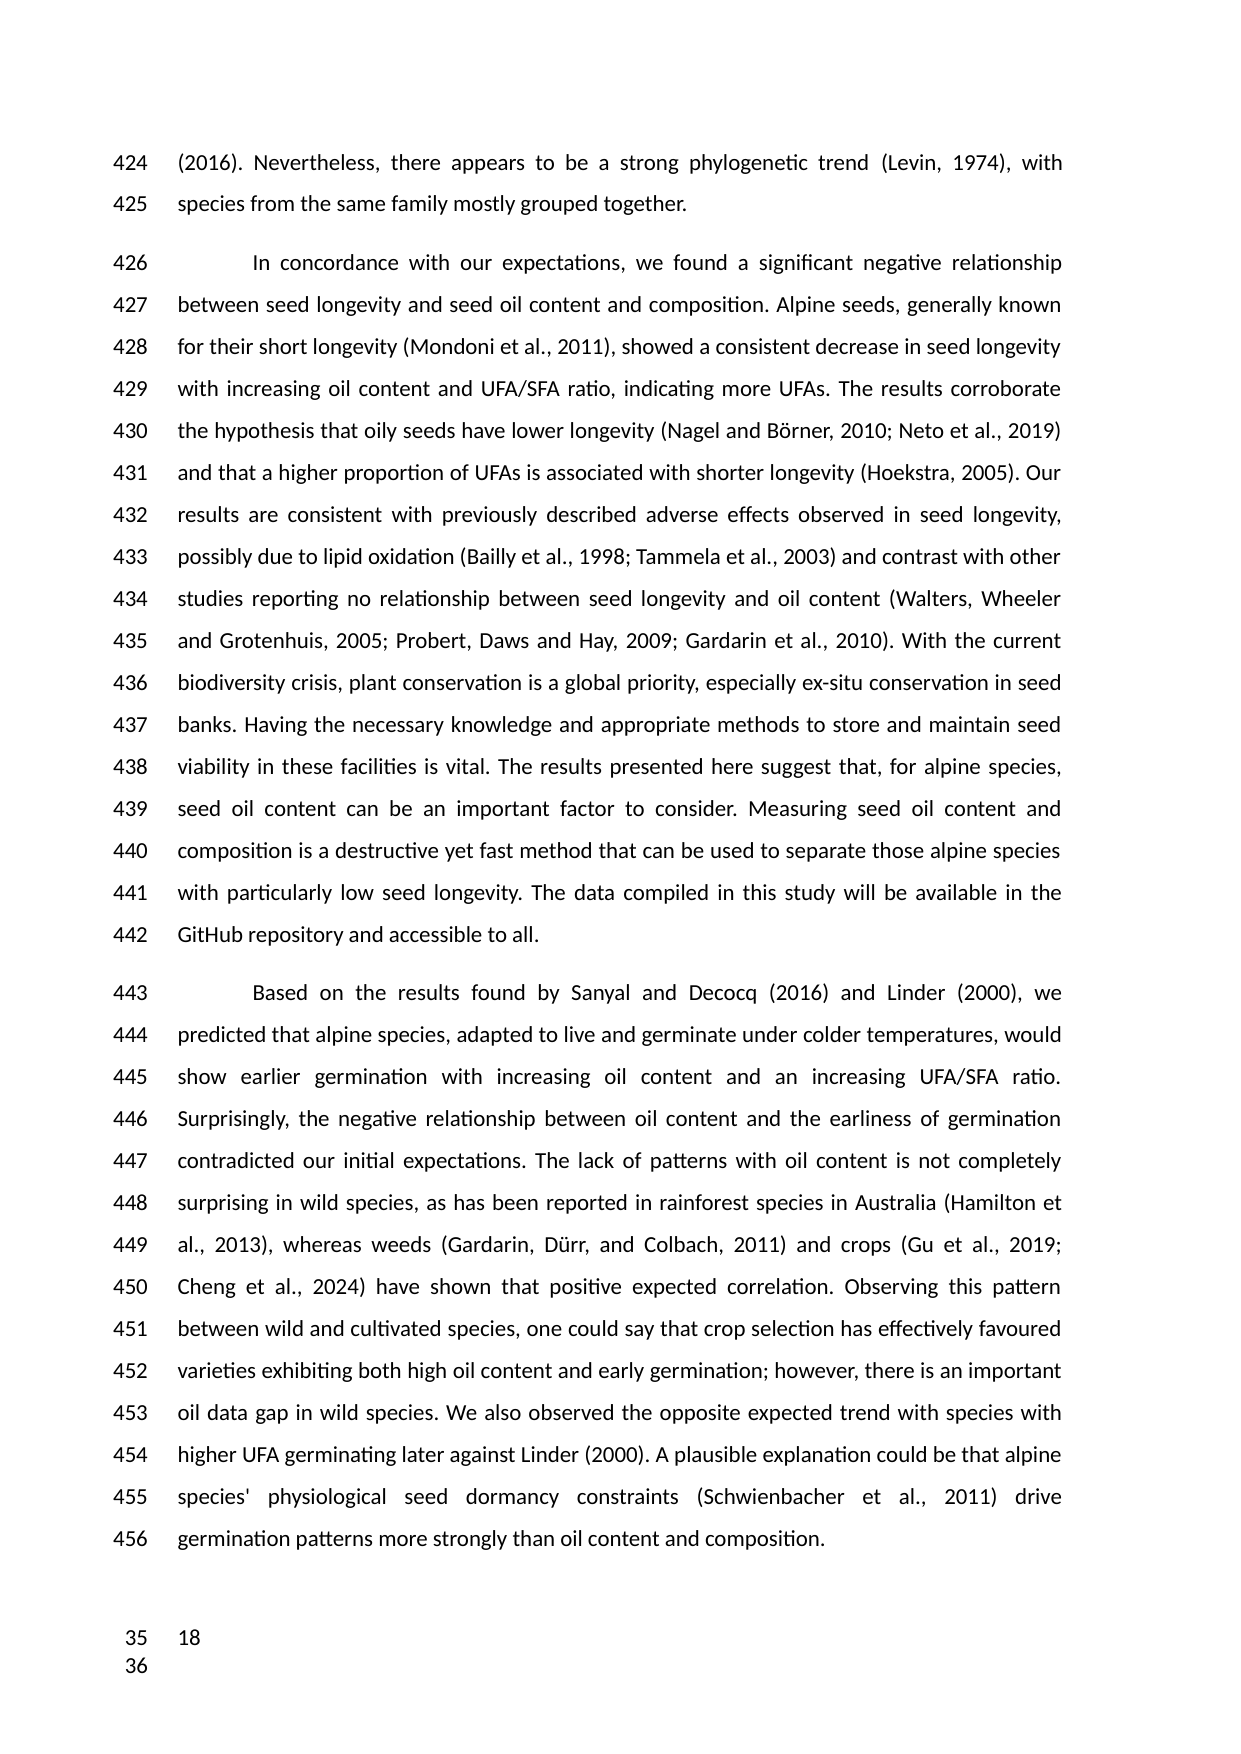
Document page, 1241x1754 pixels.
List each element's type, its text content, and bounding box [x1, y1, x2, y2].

text In concordance with our expectations, we found a significant negative relationship between seed longevity and seed oil content and composition. Alpine seeds, generally known for their short longevity (Mondoni et al., 2011), showed a consistent decrease in seed longevity with increasing oil content and UFA/SFA ratio, indicating more UFAs. The results corroborate the hypothesis that oily seeds have lower longevity (Nagel and Börner, 2010; Neto et al., 2019) and that a higher proportion of UFAs is associated with shorter longevity (Hoekstra, 2005). Our results are consistent with previously described adverse effects observed in seed longevity, possibly due to lipid oxidation (Bailly et al., 1998; Tammela et al., 2003) and contrast with other studies reporting no relationship between seed longevity and oil content (Walters, Wheeler and Grotenhuis, 2005; Probert, Daws and Hay, 2009; Gardarin et al., 2010). With the current biodiversity crisis, plant conservation is a global priority, especially ex-situ conservation in seed banks. Having the necessary knowledge and appropriate methods to store and maintain seed viability in these facilities is vital. The results presented here suggest that, for alpine species, seed oil content can be an important factor to consider. Measuring seed oil content and composition is a destructive yet fast method that can be used to separate those alpine species with particularly low seed longevity. The data compiled in this study will be available in the GitHub repository and accessible to all. [177, 248, 1063, 948]
text Based on the results found by Sanyal and Decocq (2016) and Linder (2000), we predicted that alpine species, adapted to live and germinate under colder temperatures, would show earlier germination with increasing oil content and an increasing UFA/SFA ratio. Surprisingly, the negative relationship between oil content and the earliness of germination contradicted our initial expectations. The lack of patterns with oil content is not completely surprising in wild species, as has been reported in rainforest species in Australia (Hamilton et al., 2013), whereas weeds (Gardarin, Dürr, and Colbach, 2011) and crops (Gu et al., 2019; Cheng et al., 2024) have shown that positive expected correlation. Observing this pattern between wild and cultivated species, one could say that crop selection has effectively favoured varieties exhibiting both high oil content and early germination; however, there is an important oil data gap in wild species. We also observed the opposite expected trend with species with higher UFA germinating later against Linder (2000). A plausible explanation could be that alpine species' physiological seed dormancy constraints (Schwienbacher et al., 2011) drive germination patterns more strongly than oil content and composition. [177, 978, 1063, 1552]
